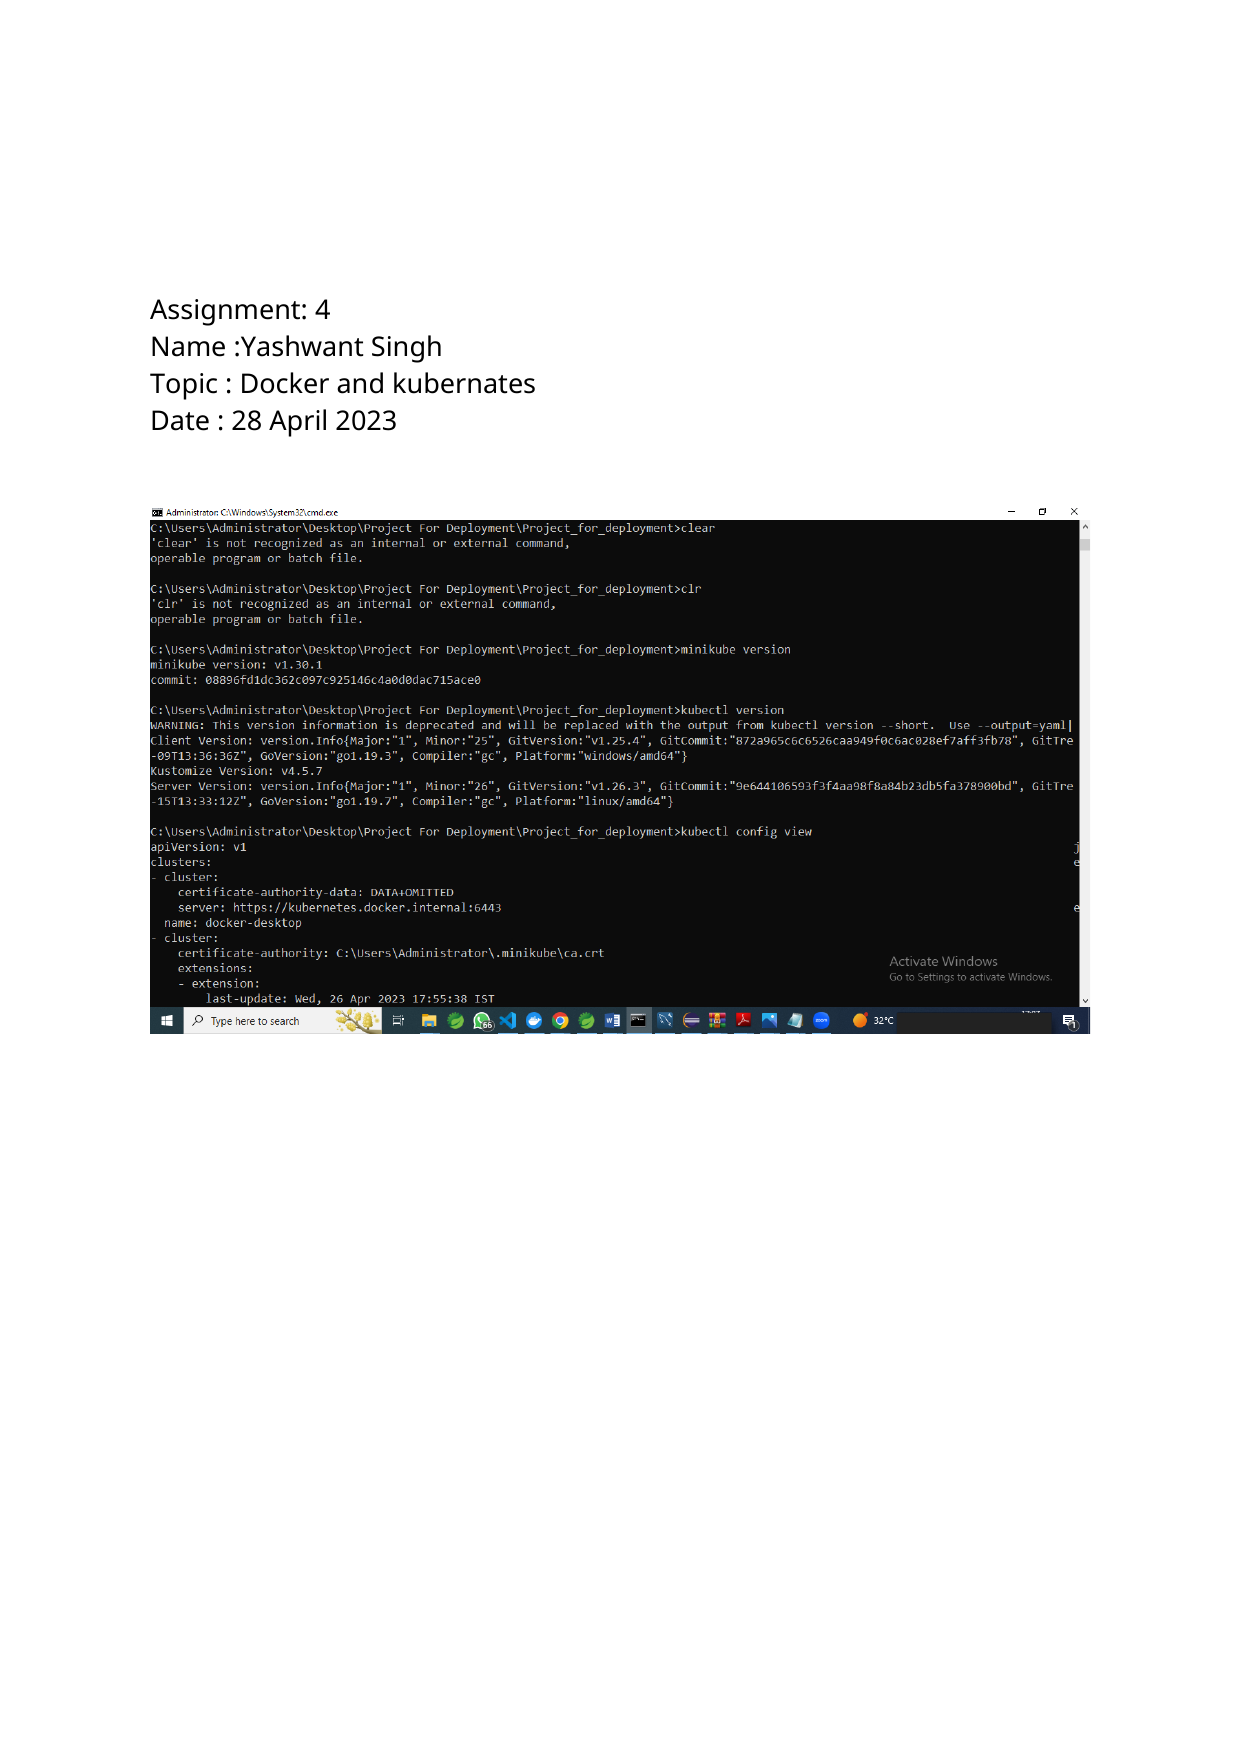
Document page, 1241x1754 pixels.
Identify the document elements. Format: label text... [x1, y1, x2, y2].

text Topic : Docker and kubernates [150, 364, 1090, 401]
text Name :Yashwant Singh [150, 327, 1090, 364]
text Assignment: 4 [150, 291, 1090, 327]
picture [150, 504, 1091, 1034]
text Date : 28 April 2023 [150, 401, 1090, 438]
